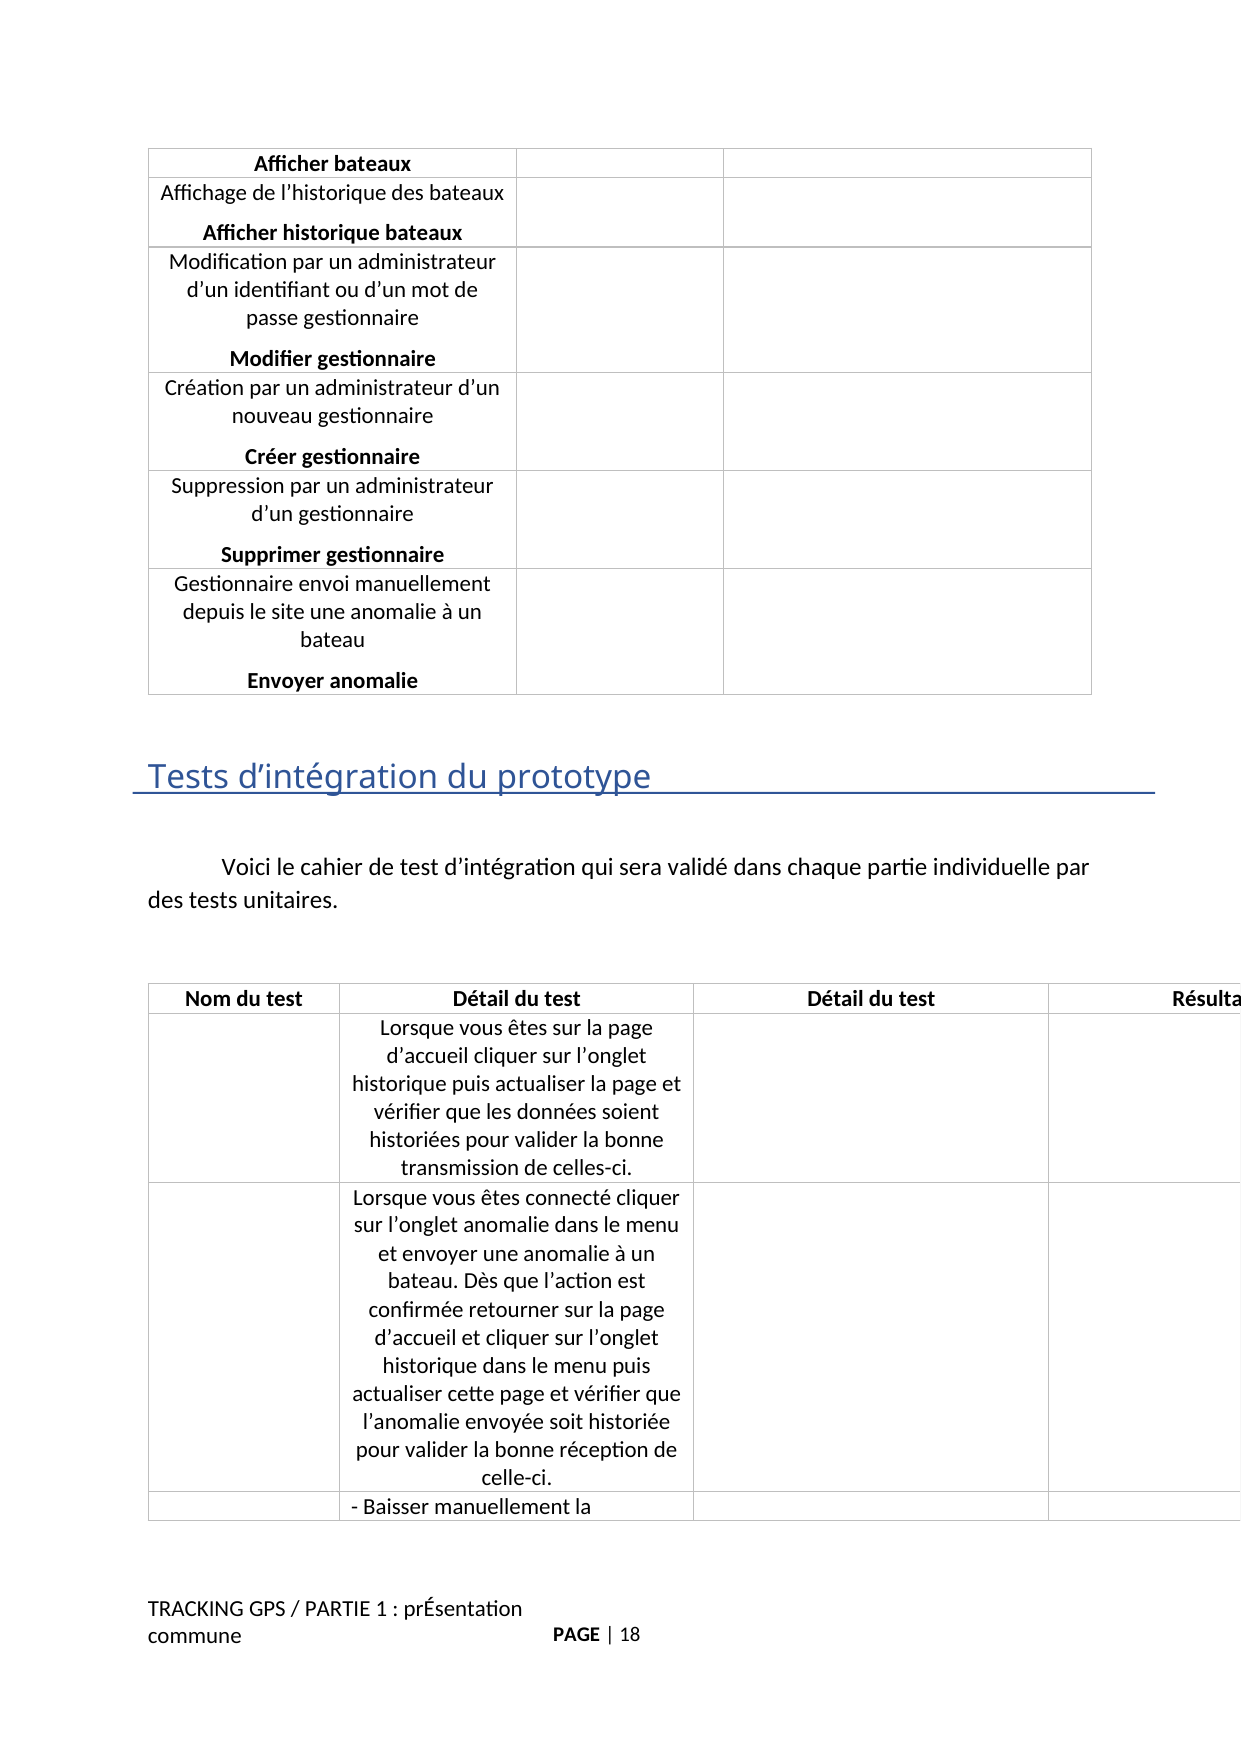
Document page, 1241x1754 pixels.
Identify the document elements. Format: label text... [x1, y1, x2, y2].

table_header Résultat du test [1049, 984, 1240, 1012]
table_cell Gestionnaire envoi manuellement depuis le site une anomalie à un bateau Envoyer anomalie [149, 569, 516, 694]
table_cell [517, 471, 723, 568]
table_cell [694, 1492, 1048, 1520]
table_cell [724, 178, 1091, 246]
table_cell Lorsque vous êtes sur la page d’accueil cliquer sur l’onglet historique puis actualiser la page et vérifier que les données soient historiées pour valider la bonne transmission de celles-ci. [340, 1014, 693, 1182]
table_cell [724, 471, 1091, 568]
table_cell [340, 1492, 693, 1520]
table_header Détail du test [340, 984, 693, 1012]
table_cell [724, 373, 1091, 470]
table_cell [517, 569, 723, 694]
table_cell [149, 1183, 339, 1491]
table_header Détail du test [694, 984, 1048, 1012]
table_cell Suppression par un administrateur d’un gestionnaire Supprimer gestionnaire [149, 471, 516, 568]
table_cell [149, 1492, 339, 1520]
table_cell Lorsque vous êtes connecté cliquer sur l’onglet anomalie dans le menu et envoyer une anomalie à un bateau. Dès que l’action est confirmée retourner sur la page d’accueil et cliquer sur l’onglet historique dans le menu puis actualiser cette page et vérifier que l’anomalie envoyée soit historiée pour valider la bonne réception de celle-ci. [340, 1183, 693, 1491]
table_header Nom du test [149, 984, 339, 1012]
table_cell Modification par un administrateur d’un identifiant ou d’un mot de passe gestionnaire Modifier gestionnaire [149, 248, 516, 372]
table_cell [694, 1183, 1048, 1491]
table_cell [724, 569, 1091, 694]
table_cell Affichage de l’historique des bateaux Afficher historique bateaux [149, 178, 516, 246]
table_cell [694, 1014, 1048, 1182]
table_cell Création par un administrateur d’un nouveau gestionnaire Créer gestionnaire [149, 373, 516, 470]
table_cell [149, 1014, 339, 1182]
text Voici le cahier de test d’intégration qui sera validé dans chaque partie individuelle par des tests unitaires. [148, 851, 1093, 915]
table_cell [149, 149, 516, 177]
table_cell [724, 248, 1091, 372]
table_cell [517, 248, 723, 372]
table_cell [517, 373, 723, 470]
table_cell [517, 178, 723, 246]
subtitle Tests d’intégration du prototype [148, 753, 1093, 791]
table_cell [1049, 1492, 1240, 1520]
table_cell [1049, 1014, 1240, 1182]
table_cell [724, 149, 1091, 177]
table_cell [517, 149, 723, 177]
table_cell [1049, 1183, 1240, 1491]
